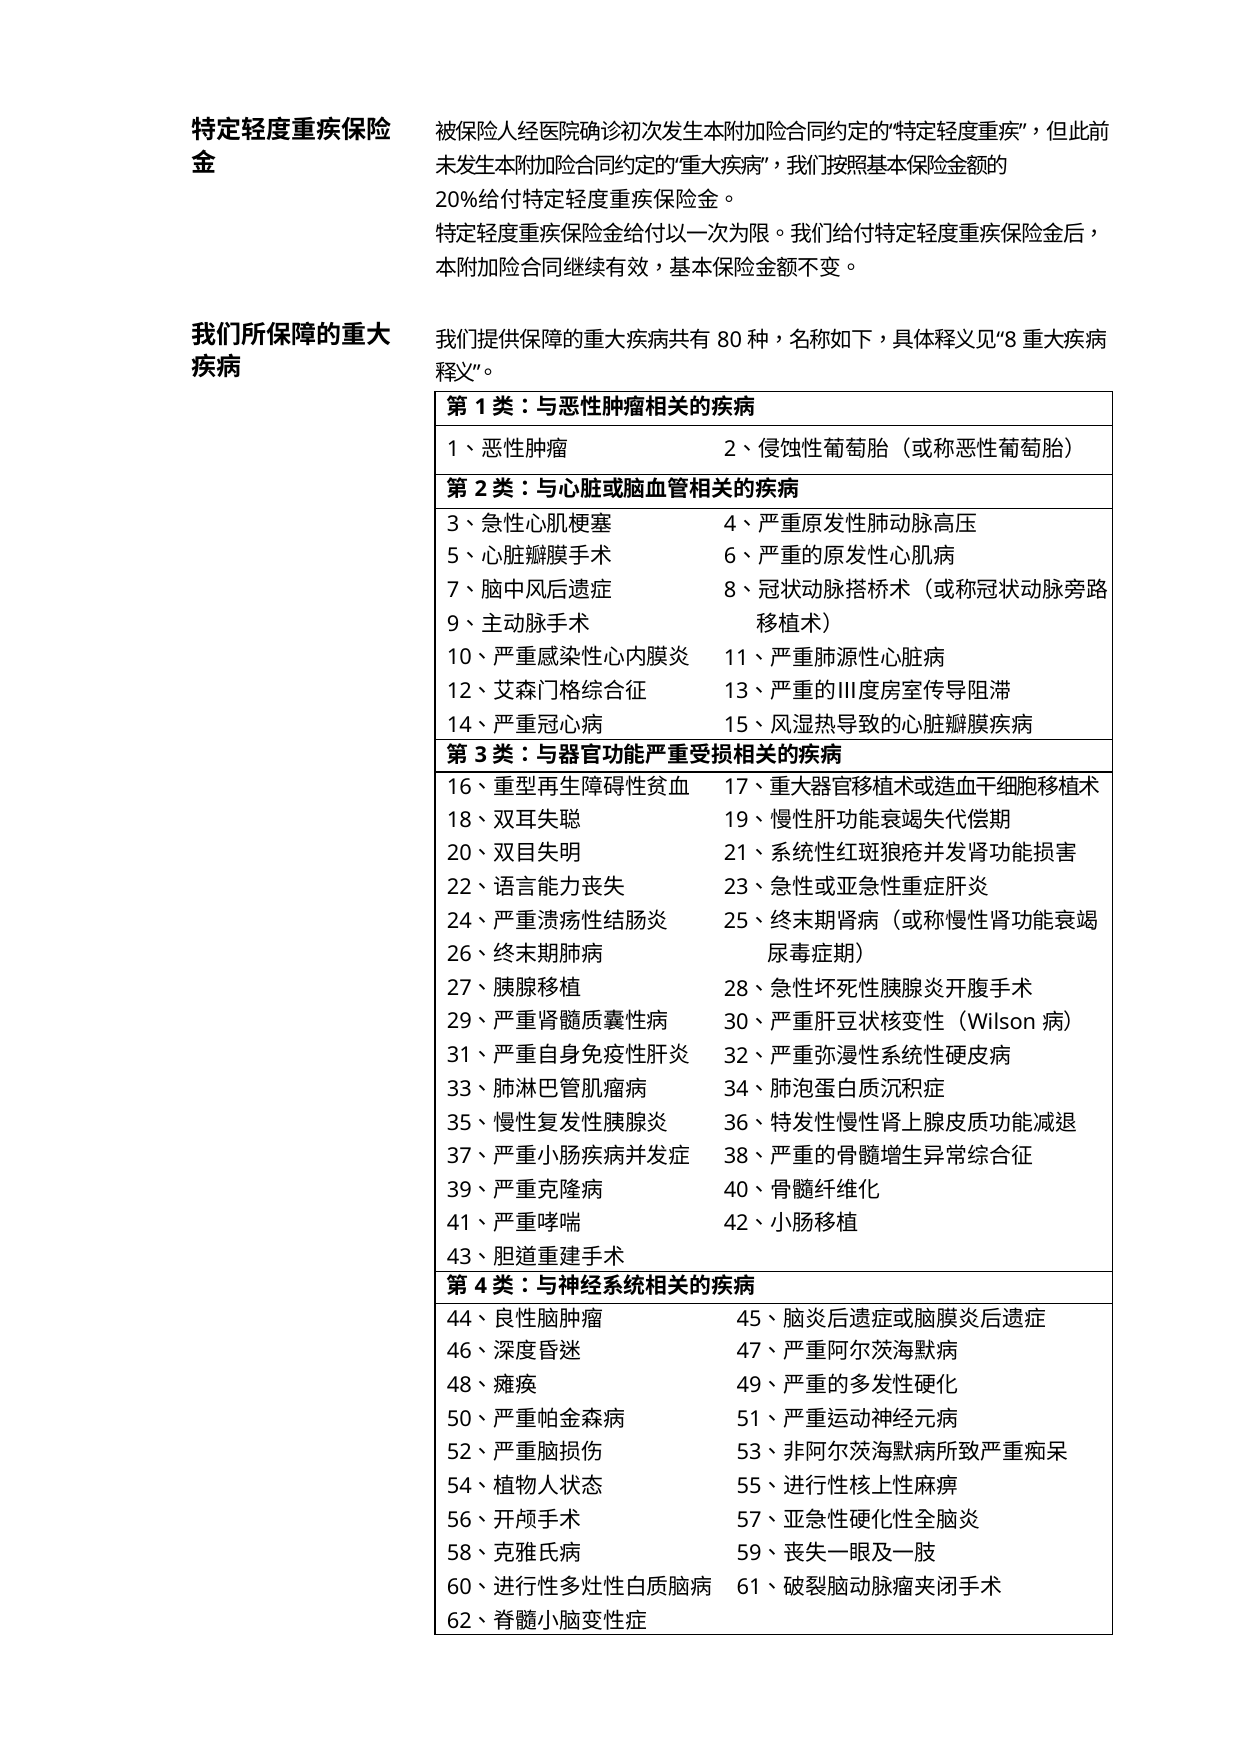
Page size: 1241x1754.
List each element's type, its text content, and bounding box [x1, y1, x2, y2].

table_cell 第 3 类：与器官功能严重受损相关的疾病 [436, 740, 1112, 771]
table_cell 45、脑炎后遗症或脑膜炎后遗症 47、严重阿尔茨海默病 49、严重的多发性硬化 51、严重运动神经元病 53、非阿尔茨海默病所致严重痴呆 55、进行性核上性麻痹 57、亚急性硬化性全脑炎 59、丧失一眼及一肢 61、破裂脑动脉瘤夹闭手术 [716, 1304, 1112, 1634]
text 20%给付特定轻度重疾保险金。 [435, 184, 1136, 214]
table_cell 2、侵蚀性葡萄胎（或称恶性葡萄胎） [716, 426, 1112, 474]
text 特定轻度重疾保险金给付以一次为限。我们给付特定轻度重疾保险金后， 本附加险合同继续有效，基本保险金额不变。 [435, 218, 1126, 281]
table_cell 3、急性心肌梗塞 5、心脏瓣膜手术 7、脑中风后遗症 9、主动脉手术 10、严重感染性心内膜炎 12、艾森门格综合征 14、严重冠心病 [436, 509, 716, 739]
table_header 第 1 类：与恶性肿瘤相关的疾病 [436, 392, 1112, 425]
text 被保险人经医院确诊初次发生本附加险合同约定的“特定轻度重疾”，但此前未发生本附加险合同约定的“重大疾病”，我们按照基本保险金额的 [435, 116, 1115, 179]
table_cell 1、恶性肿瘤 [436, 426, 716, 474]
table_cell 44、良性脑肿瘤 46、深度昏迷 48、瘫痪 50、严重帕金森病 52、严重脑损伤 54、植物人状态 56、开颅手术 58、克雅氏病 60、进行性多灶性白质脑病 62、脊髓小脑变性症 [436, 1304, 716, 1634]
table_cell 第 4 类：与神经系统相关的疾病 [436, 1272, 1112, 1303]
table_cell 17、重大器官移植术或造血干细胞移植术 19、慢性肝功能衰竭失代偿期 21、系统性红斑狼疮并发肾功能损害 23、急性或亚急性重症肝炎 25、终末期肾病（或称慢性肾功能衰竭尿毒症期） 28、急性坏死性胰腺炎开腹手术 30、严重肝豆状核变性（Wilson 病） 32、严重弥漫性系统性硬皮病 34、肺泡蛋白质沉积症 36、特发性慢性肾上腺皮质功能减退 38、严重的骨髓增生异常综合征 40、骨髓纤维化 42、小肠移植 [716, 773, 1112, 1271]
subtitle 我们所保障的重大疾病 [191, 318, 415, 383]
table_cell 第 2 类：与心脏或脑血管相关的疾病 [436, 475, 1112, 508]
text 我们提供保障的重大疾病共有 80 种，名称如下，具体释义见“8 重大疾病释义”。 [435, 323, 1115, 387]
subtitle 特定轻度重疾保险金 [191, 112, 415, 178]
table_cell 16、重型再生障碍性贫血 18、双耳失聪 20、双目失明 22、语言能力丧失 24、严重溃疡性结肠炎 26、终末期肺病 27、胰腺移植 29、严重肾髓质囊性病 31、严重自身免疫性肝炎 33、肺淋巴管肌瘤病 35、慢性复发性胰腺炎 37、严重小肠疾病并发症 39、严重克隆病 41、严重哮喘 43、胆道重建手术 [436, 773, 716, 1271]
table_cell 4、严重原发性肺动脉高压 6、严重的原发性心肌病 8、冠状动脉搭桥术（或称冠状动脉旁路移植术） 11、严重肺源性心脏病 13、严重的Ⅲ度房室传导阻滞 15、风湿热导致的心脏瓣膜疾病 [716, 509, 1112, 739]
